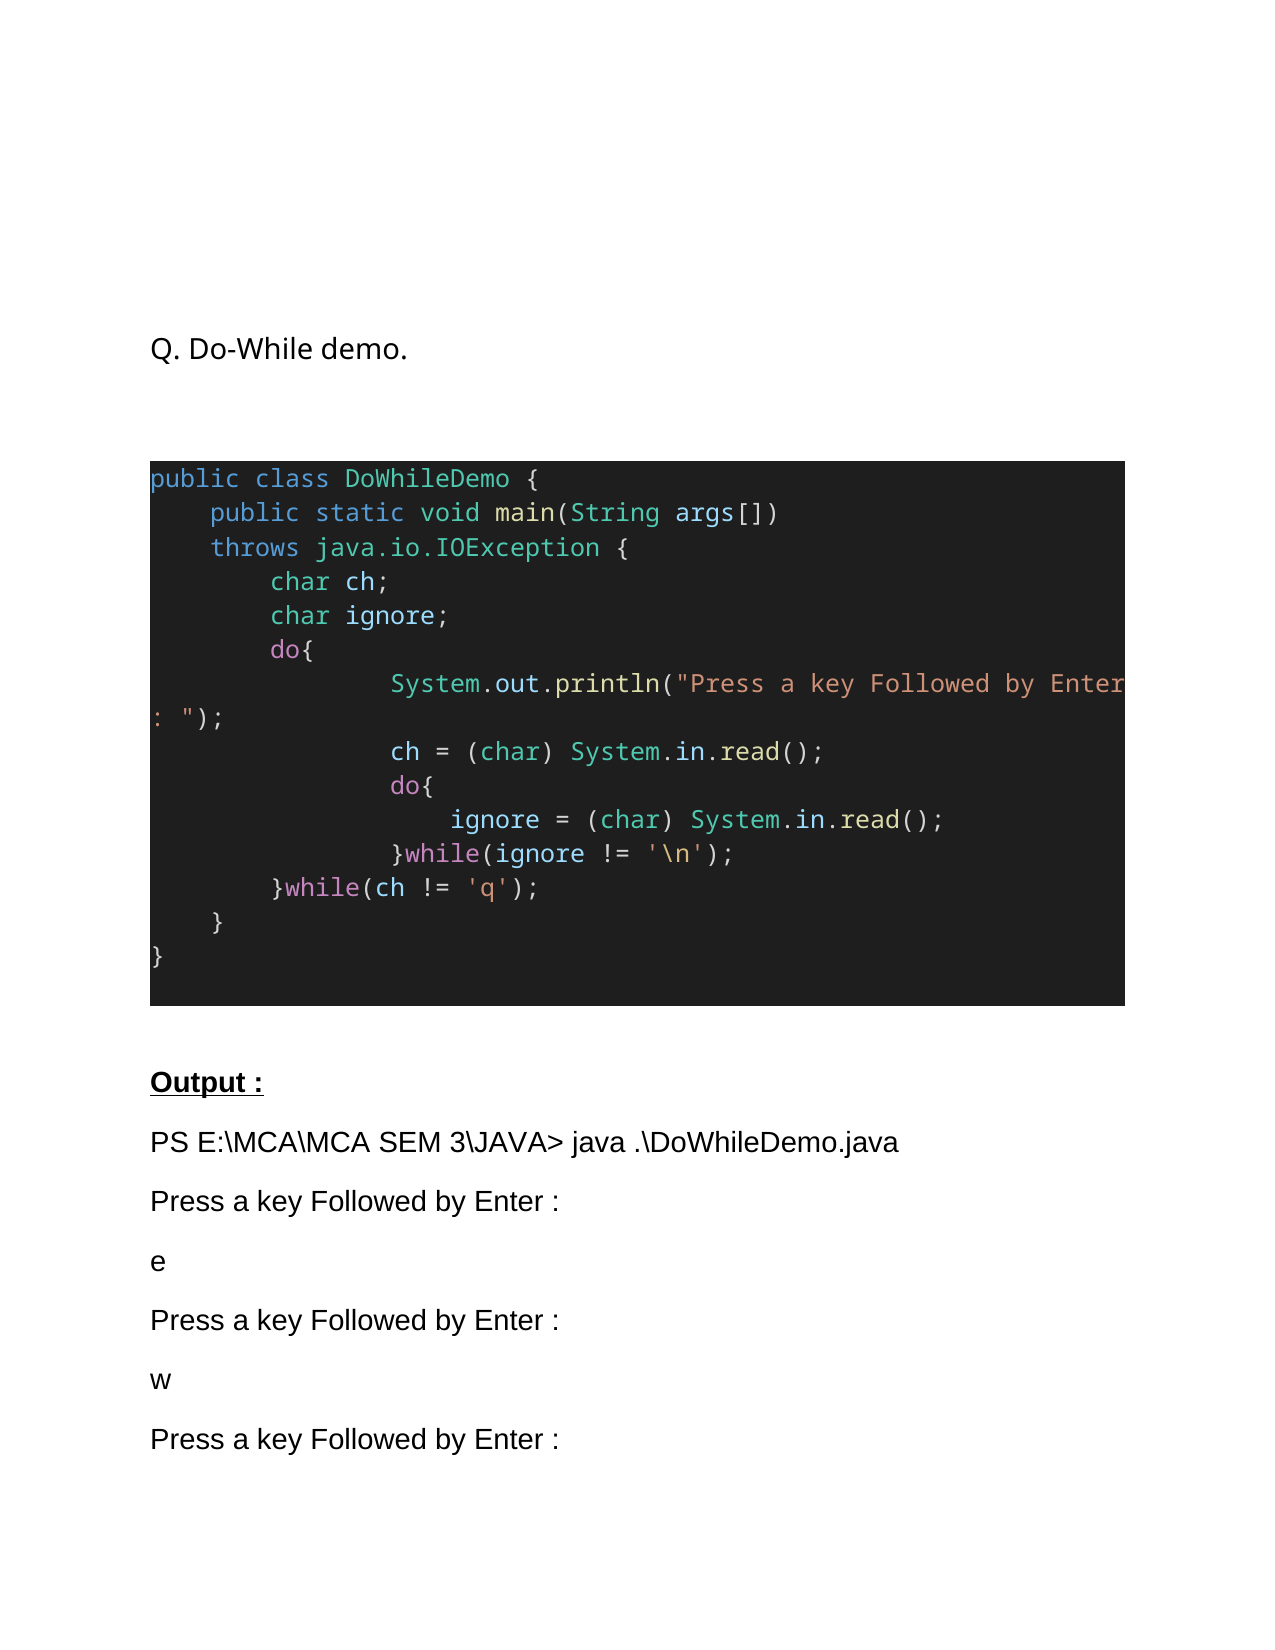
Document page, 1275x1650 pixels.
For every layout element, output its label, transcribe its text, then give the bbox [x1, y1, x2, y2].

text char ignore; [150, 597, 1125, 631]
text } [150, 938, 1125, 972]
text e [150, 1243, 1125, 1277]
text ignore = (char) System.in.read(); [150, 802, 1125, 836]
text Press a key Followed by Enter : [150, 1303, 1125, 1336]
text Press a key Followed by Enter : [150, 1422, 1125, 1455]
text do{ [150, 631, 1125, 665]
text } [150, 904, 1125, 938]
text public static void main(String args[]) [150, 495, 1125, 529]
text ch = (char) System.in.read(); [150, 733, 1125, 768]
text w [150, 1362, 1125, 1396]
text Q. Do-While demo. [150, 328, 1125, 368]
text }while(ch != 'q'); [150, 870, 1125, 904]
text }while(ignore != '\n'); [150, 836, 1125, 870]
text Output : [150, 1065, 1125, 1099]
text do{ [150, 768, 1125, 802]
text char ch; [150, 563, 1125, 597]
text System.out.println("Press a key Followed by Enter : "); [150, 665, 1125, 733]
text PS E:\MCA\MCA SEM 3\JAVA> java .\DoWhileDemo.java [150, 1125, 1125, 1158]
text public class DoWhileDemo { [150, 461, 1125, 495]
text throws java.io.IOException { [150, 529, 1125, 563]
text Press a key Followed by Enter : [150, 1184, 1125, 1218]
